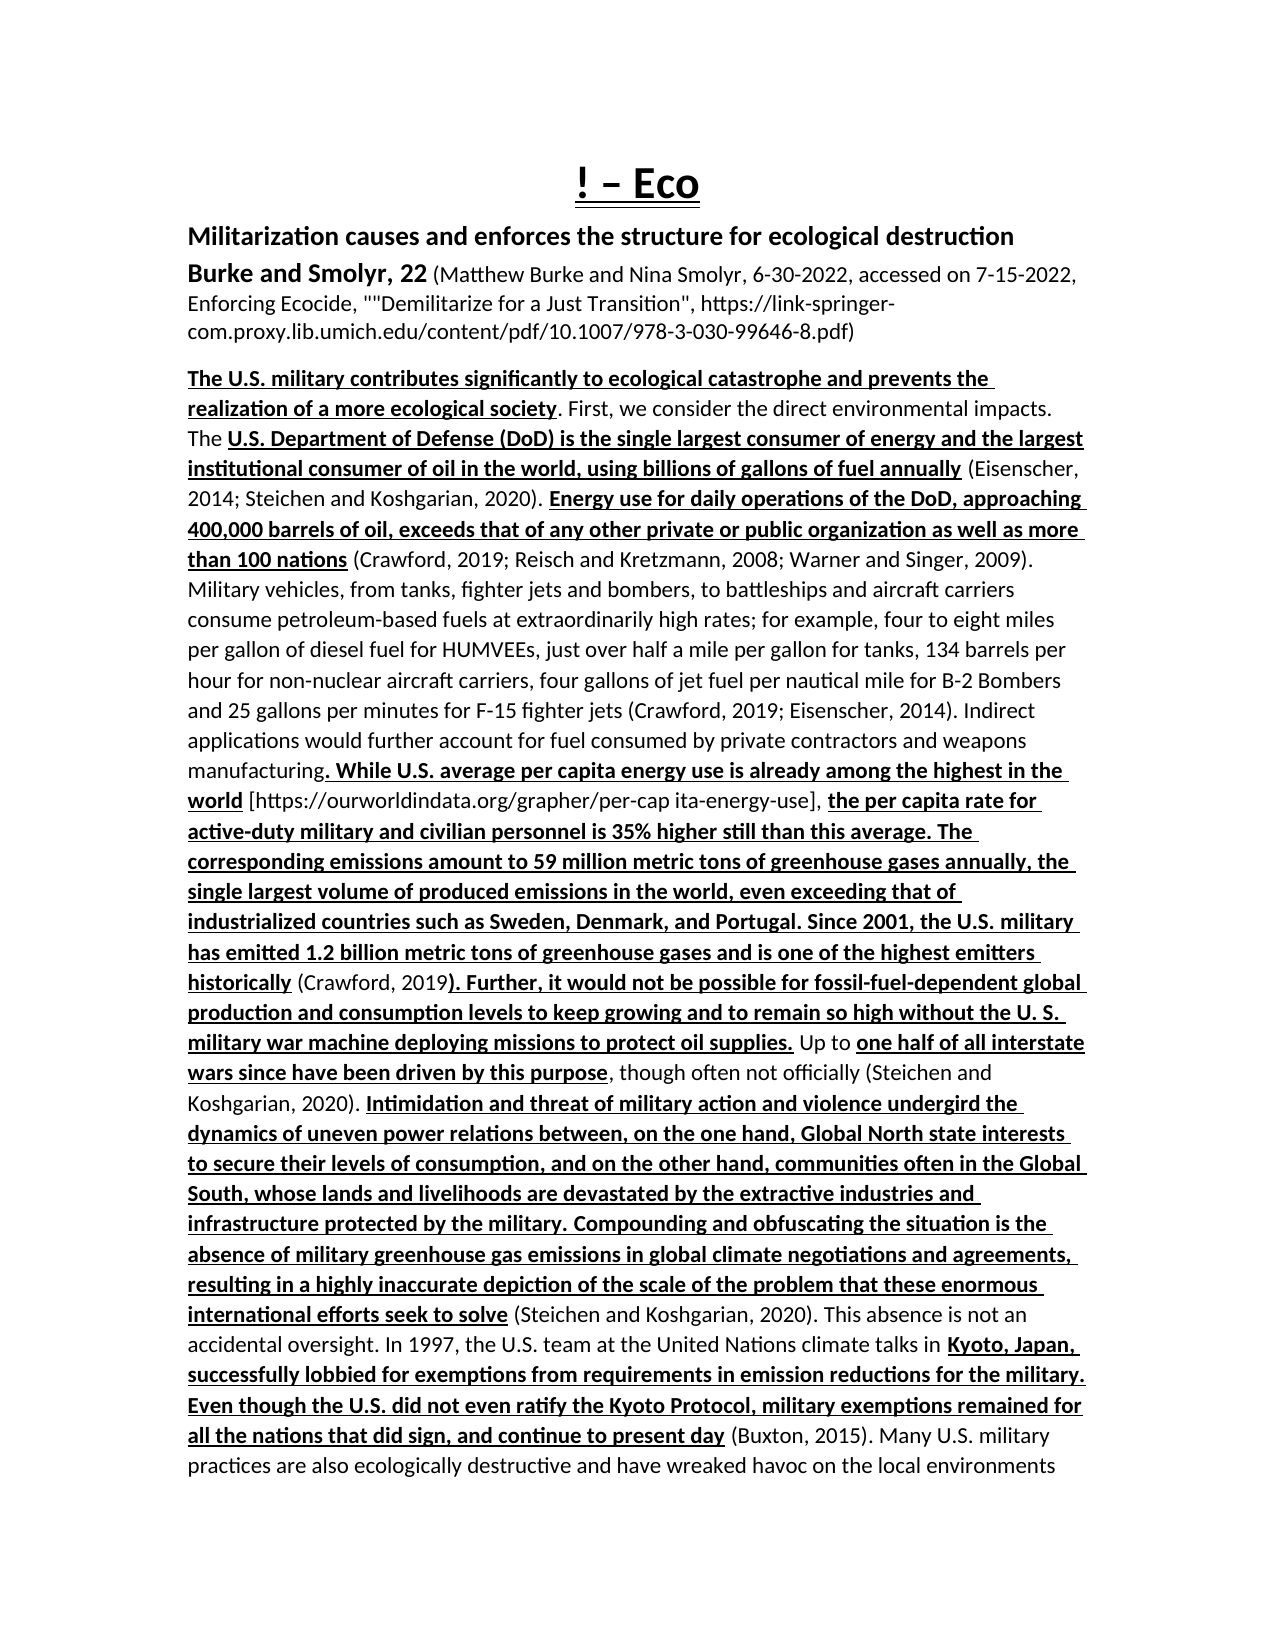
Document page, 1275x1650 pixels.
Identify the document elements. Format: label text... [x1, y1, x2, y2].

subtitle ! – Eco [187, 154, 1087, 210]
subtitle Militarization causes and enforces the structure for ecological destruction [187, 219, 1087, 252]
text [187, 1174, 1087, 1479]
text Burke and Smolyr, 22 (Matthew Burke and Nina Smolyr, 6-30-2022, accessed on 7-15-2022, Enforcing Ecocide, ""Demilitarize for a Just Transition", https://link-springer-com.proxy.lib.umich.edu/content/pdf/10.1007/978-3-030-99646-8.pdf) [187, 256, 1087, 345]
